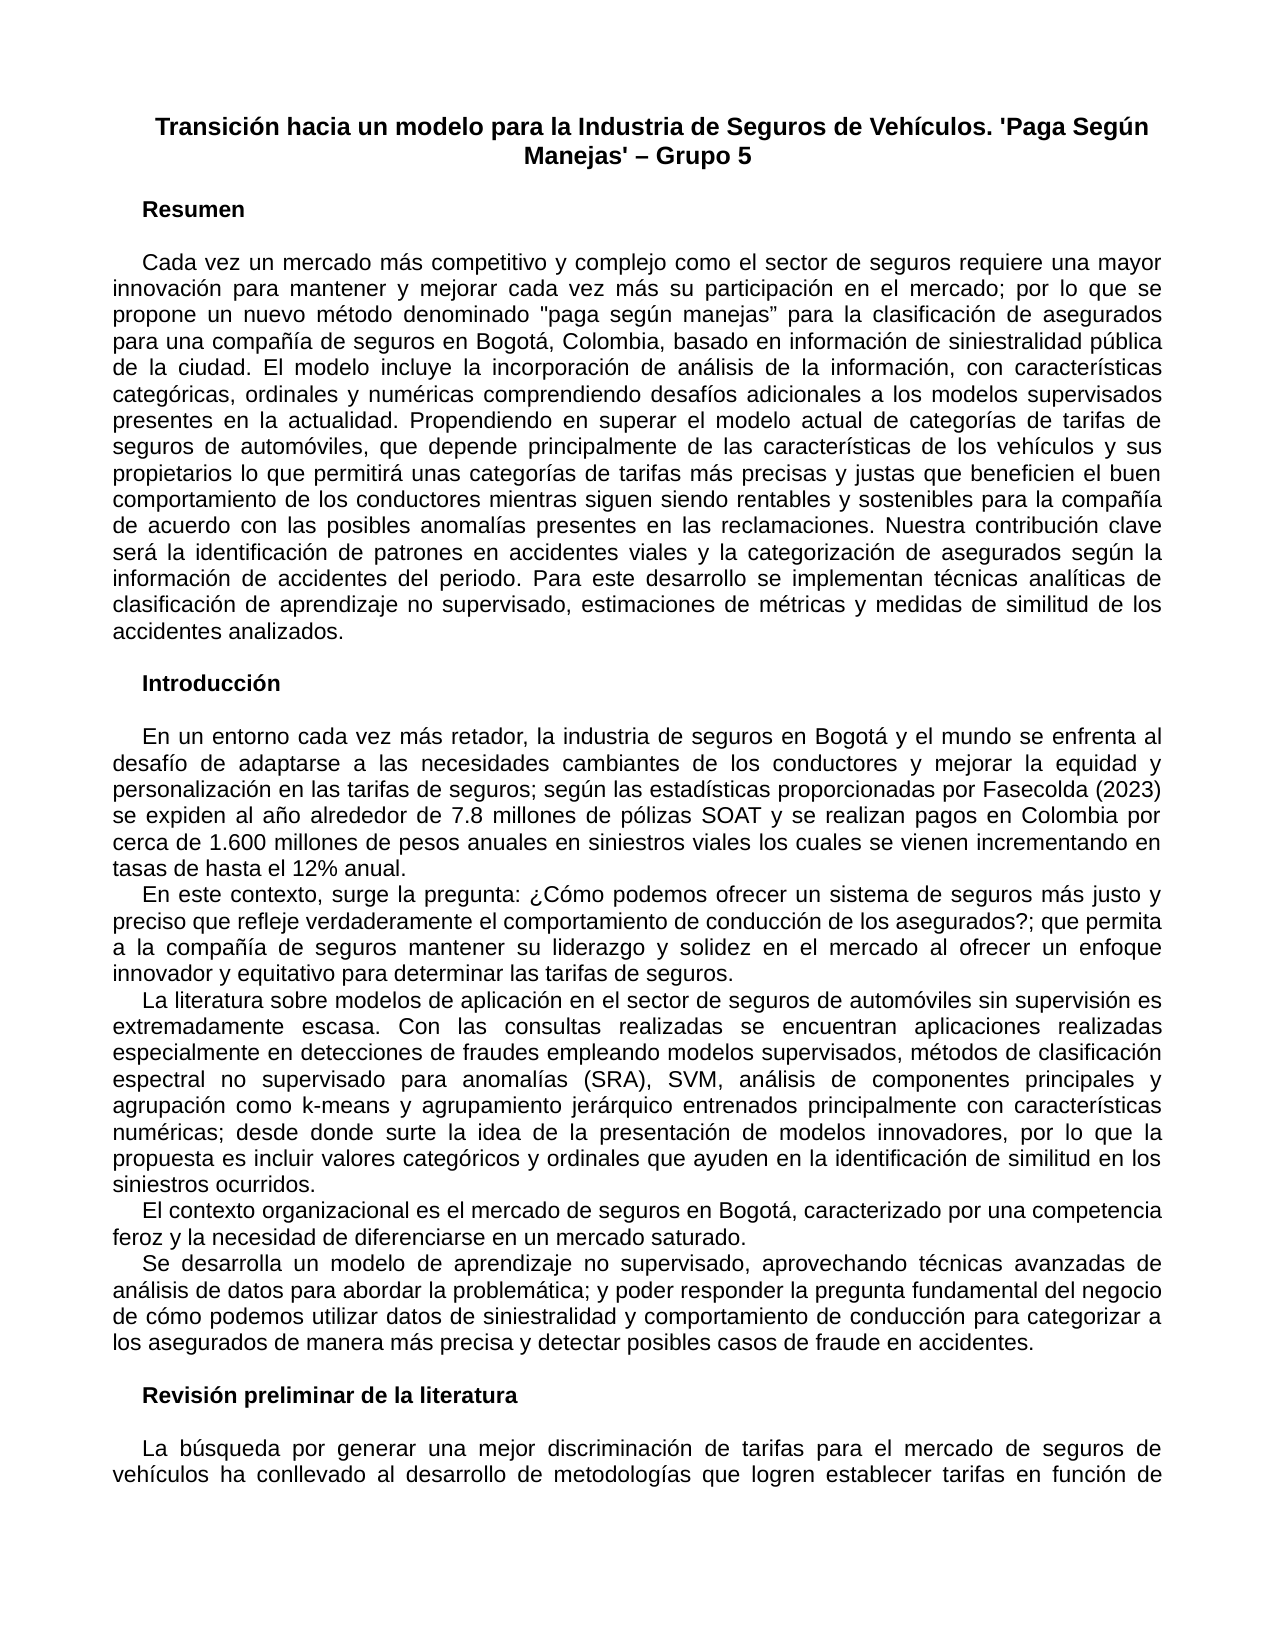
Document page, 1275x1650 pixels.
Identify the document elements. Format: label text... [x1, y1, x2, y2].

subtitle Introducción [112, 670, 1163, 697]
text En un entorno cada vez más retador, la industria de seguros en Bogotá y el mundo se enfrenta al desafío de adaptarse a las necesidades cambiantes de los conductores y mejorar la equidad y personalización en las tarifas de seguros; según las estadísticas proporcionadas por Fasecolda (2023) se expiden al año alrededor de 7.8 millones de pólizas SOAT y se realizan pagos en Colombia por cerca de 1.600 millones de pesos anuales en siniestros viales los cuales se vienen incrementando en tasas de hasta el 12% anual. [112, 723, 1163, 881]
subtitle Resumen [112, 196, 1163, 222]
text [112, 1435, 1163, 1487]
text Se desarrolla un modelo de aprendizaje no supervisado, aprovechando técnicas avanzadas de análisis de datos para abordar la problemática; y poder responder la pregunta fundamental del negocio de cómo podemos utilizar datos de siniestralidad y comportamiento de conducción para categorizar a los asegurados de manera más precisa y detectar posibles casos de fraude en accidentes. [112, 1250, 1163, 1356]
text Cada vez un mercado más competitivo y complejo como el sector de seguros requiere una mayor innovación para mantener y mejorar cada vez más su participación en el mercado; por lo que se propone un nuevo método denominado "paga según manejas” para la clasificación de asegurados para una compañía de seguros en Bogotá, Colombia, basado en información de siniestralidad pública de la ciudad. El modelo incluye la incorporación de análisis de la información, con características categóricas, ordinales y numéricas comprendiendo desafíos adicionales a los modelos supervisados presentes en la actualidad. Propendiendo en superar el modelo actual de categorías de tarifas de seguros de automóviles, que depende principalmente de las características de los vehículos y sus propietarios lo que permitirá unas categorías de tarifas más precisas y justas que beneficien el buen comportamiento de los conductores mientras siguen siendo rentables y sostenibles para la compañía de acuerdo con las posibles anomalías presentes en las reclamaciones. Nuestra contribución clave será la identificación de patrones en accidentes viales y la categorización de asegurados según la información de accidentes del periodo. Para este desarrollo se implementan técnicas analíticas de clasificación de aprendizaje no supervisado, estimaciones de métricas y medidas de similitud de los accidentes analizados. [112, 249, 1163, 644]
subtitle Transición hacia un modelo para la Industria de Seguros de Vehículos. 'Paga Según Manejas' – Grupo 5 [112, 112, 1163, 170]
text En este contexto, surge la pregunta: ¿Cómo podemos ofrecer un sistema de seguros más justo y preciso que refleje verdaderamente el comportamiento de conducción de los asegurados?; que permita a la compañía de seguros mantener su liderazgo y solidez en el mercado al ofrecer un enfoque innovador y equitativo para determinar las tarifas de seguros. [112, 881, 1163, 987]
text El contexto organizacional es el mercado de seguros en Bogotá, caracterizado por una competencia feroz y la necesidad de diferenciarse en un mercado saturado. [112, 1197, 1163, 1250]
text La literatura sobre modelos de aplicación en el sector de seguros de automóviles sin supervisión es extremadamente escasa. Con las consultas realizadas se encuentran aplicaciones realizadas especialmente en detecciones de fraudes empleando modelos supervisados, métodos de clasificación espectral no supervisado para anomalías (SRA), SVM, análisis de componentes principales y agrupación como k-means y agrupamiento jerárquico entrenados principalmente con características numéricas; desde donde surte la idea de la presentación de modelos innovadores, por lo que la propuesta es incluir valores categóricos y ordinales que ayuden en la identificación de similitud en los siniestros ocurridos. [112, 987, 1163, 1197]
subtitle Revisión preliminar de la literatura [112, 1382, 1163, 1408]
